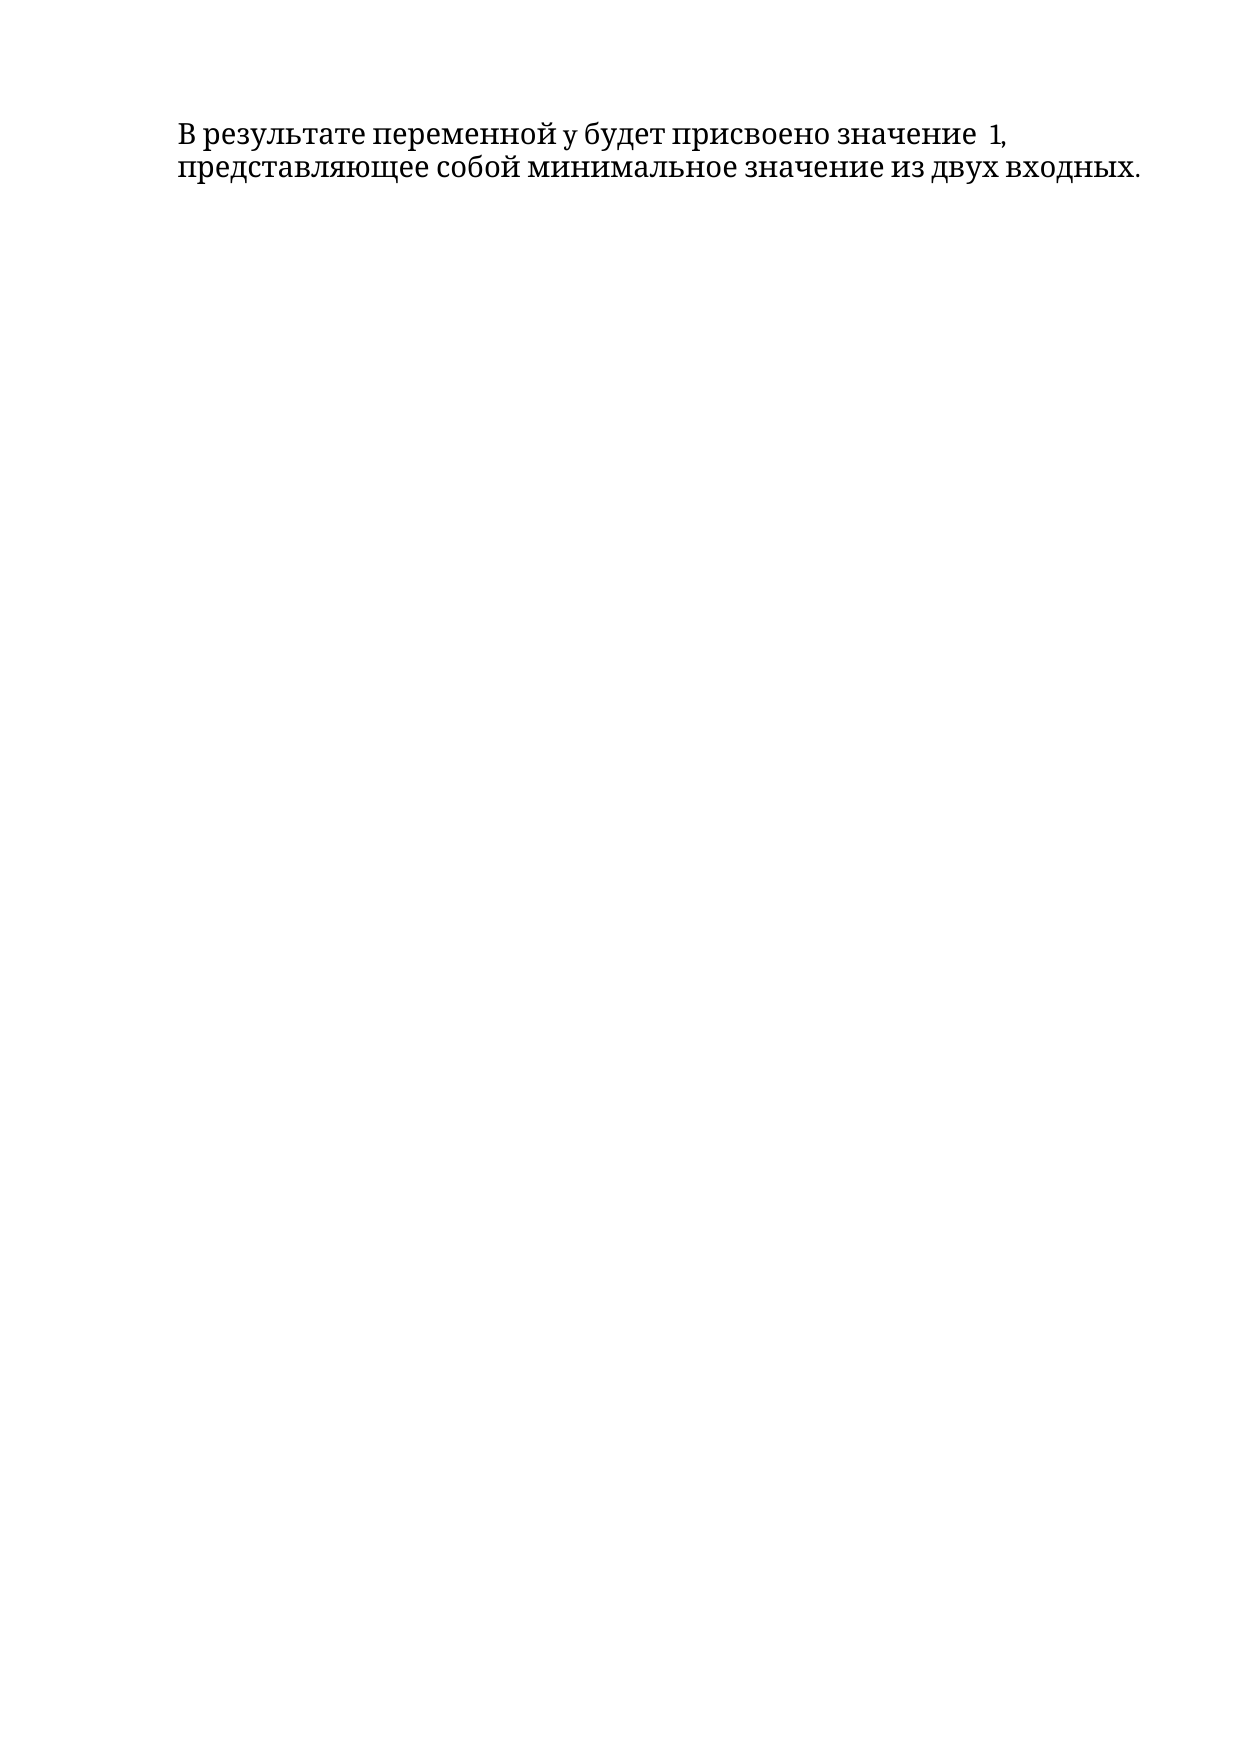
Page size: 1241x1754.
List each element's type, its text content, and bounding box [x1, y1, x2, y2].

text В результате переменной y будет присвоено значение 1, представляющее собой минимальное значение из двух входных. [177, 118, 1152, 185]
